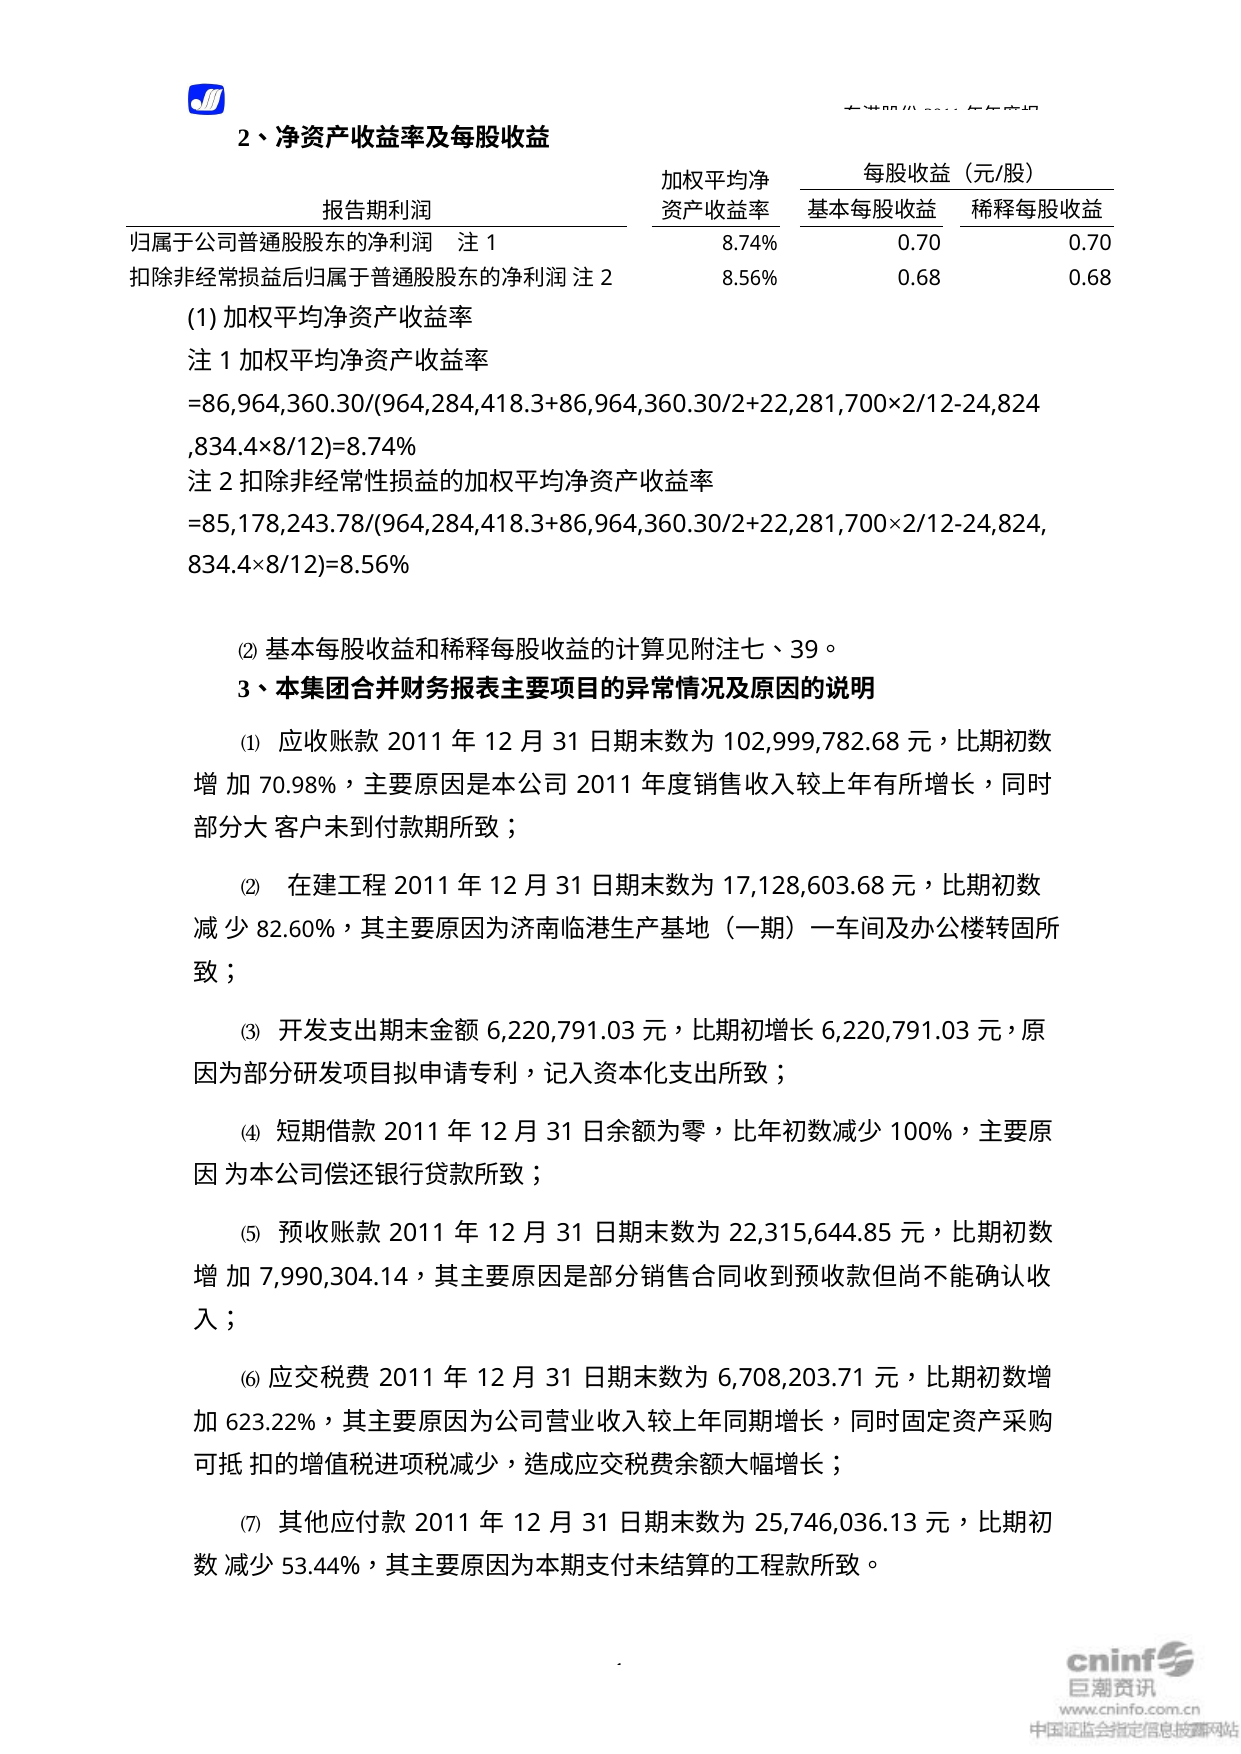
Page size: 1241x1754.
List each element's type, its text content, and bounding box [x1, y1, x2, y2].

text =85,178,243.78/(964,284,418.3+86,964,360.30/2+22,281,700×2/12-24,824, 834.4×8/12)=8.56% [187, 505, 1053, 581]
text ⑸ 预收账款 2011 年 12 月 31 日期末数为 22,315,644.85 元，比期初数增 加 7,990,304.14，其主要原因是部分销售合同收到预收款但尚不能确认收入； [193, 1215, 1054, 1336]
picture [187, 83, 226, 116]
text ,834.4×8/12)=8.74% [187, 429, 1157, 463]
text (1) 加权平均净资产收益率 [187, 300, 1157, 334]
subtitle 3、本集团合并财务报表主要项目的异常情况及原因的说明 [237, 671, 1157, 705]
text ⑴ 应收账款 2011 年 12 月 31 日期末数为 102,999,782.68 元，比期初数增 加 70.98%，主要原因是本公司 2011 年度销售收入较上年有所增长，同时部分大 客户未到付款期所致； [193, 724, 1053, 844]
text 注 1 加权平均净资产收益率 [187, 343, 1157, 377]
text 注 2 扣除非经常性损益的加权平均净资产收益率 [187, 463, 1157, 497]
picture [1029, 1633, 1241, 1754]
text ⑵ 在建工程 2011 年 12 月 31 日期末数为 17,128,603.68 元，比期初数减 少 82.60%，其主要原因为济南临港生产基地（一期）一车间及办公楼转固所致； [193, 868, 1066, 989]
text ⑺ 其他应付款 2011 年 12 月 31 日期末数为 25,746,036.13 元，比期初数 减少 53.44%，其主要原因为本期支付未结算的工程款所致。 [193, 1504, 1054, 1582]
text ⑶ 开发支出期末金额 6,220,791.03 元，比期初增长 6,220,791.03 元，原 因为部分研发项目拟申请专利，记入资本化支出所致； [193, 1012, 1049, 1090]
text ⑵ 基本每股收益和稀释每股收益的计算见附注七、39。 [237, 632, 1157, 666]
text ⑷ 短期借款 2011 年 12 月 31 日余额为零，比年初数减少 100%，主要原因 为本公司偿还银行贷款所致； [193, 1114, 1053, 1191]
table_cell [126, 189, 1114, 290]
text =86,964,360.30/(964,284,418.3+86,964,360.30/2+22,281,700×2/12-24,824 [187, 386, 1157, 420]
text ⑹ 应交税费 2011 年 12 月 31 日期末数为 6,708,203.71 元，比期初数增加 623.22%，其主要原因为公司营业收入较上年同期增长，同时固定资产采购可抵 扣的增值税进项税减少，造成应交税费余额大幅增长； [193, 1359, 1054, 1481]
subtitle 2、净资产收益率及每股收益 [237, 119, 1157, 153]
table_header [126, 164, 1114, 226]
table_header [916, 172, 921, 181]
